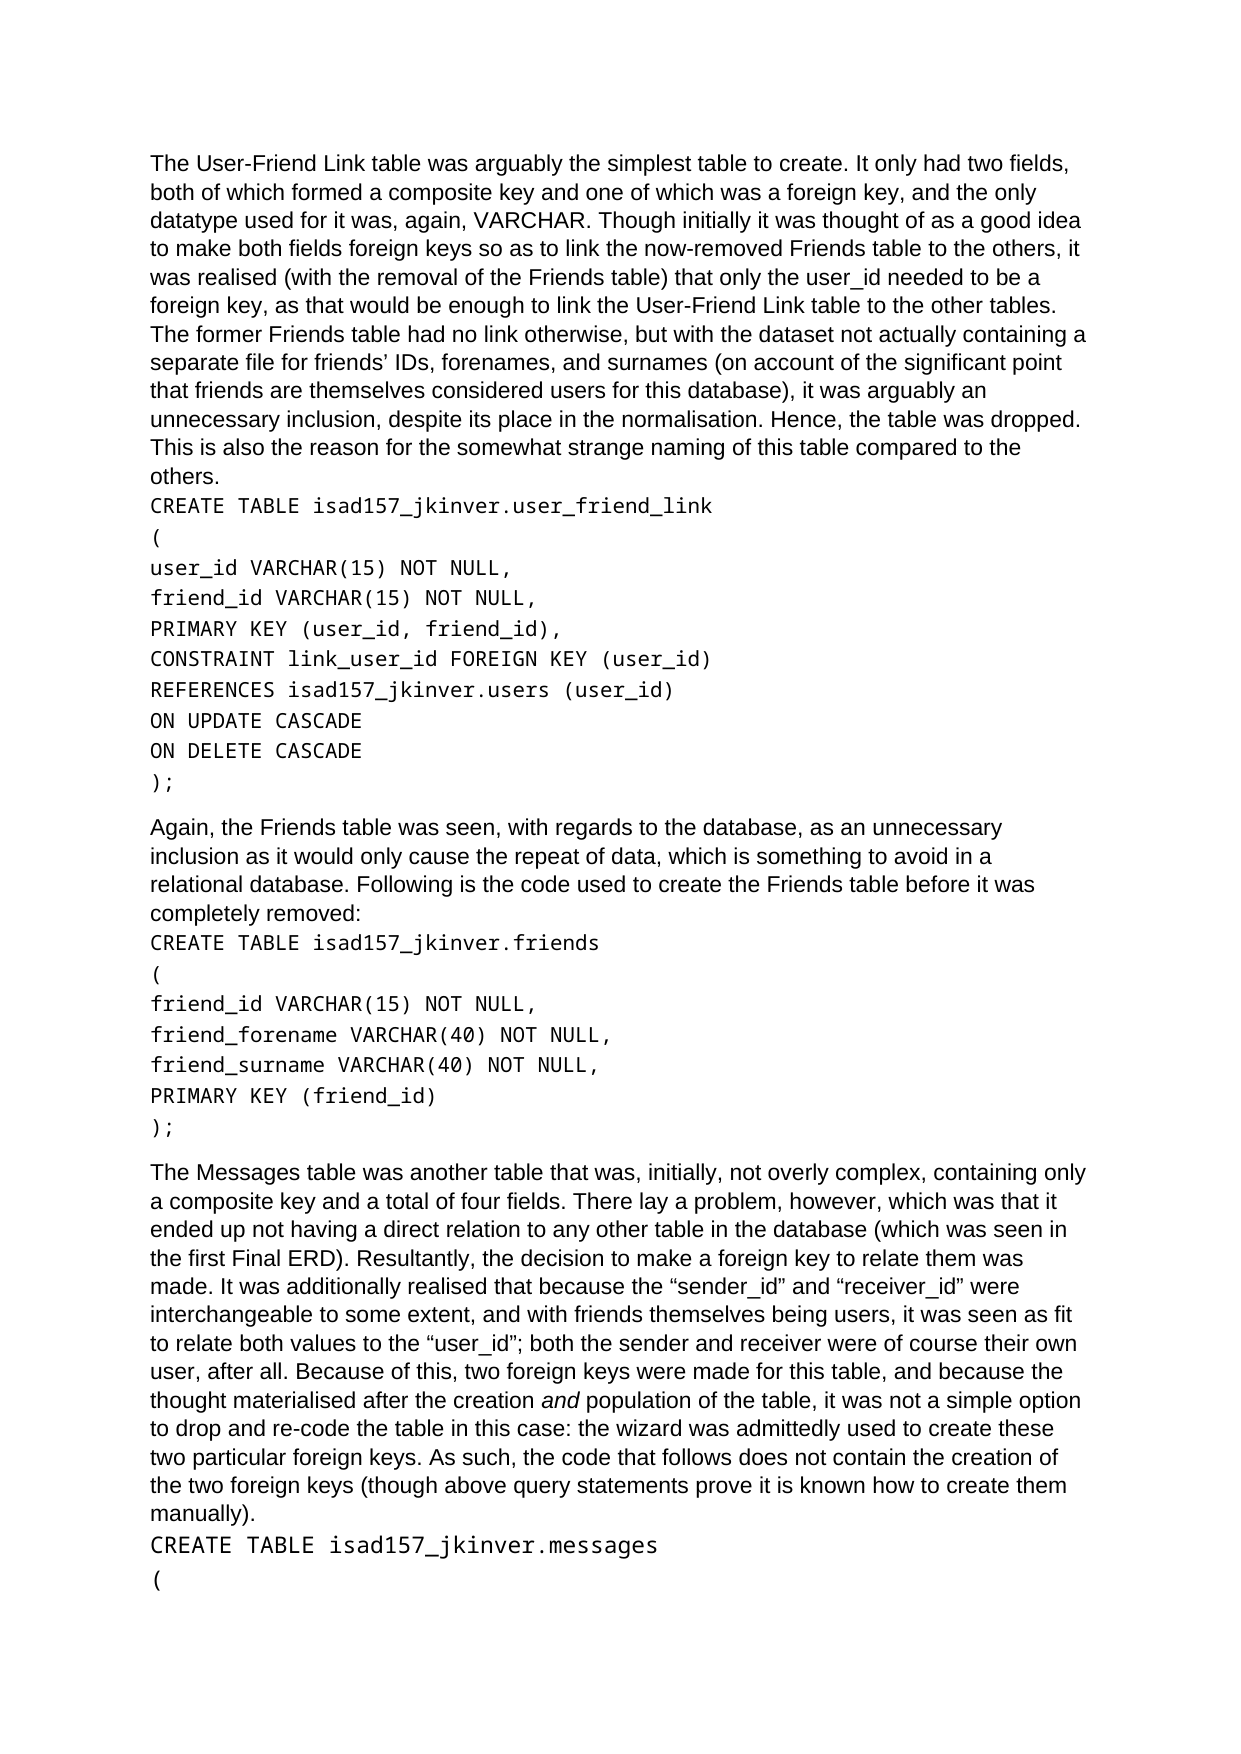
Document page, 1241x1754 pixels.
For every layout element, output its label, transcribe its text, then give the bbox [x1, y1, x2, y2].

text Again, the Friends table was seen, with regards to the database, as an unnecessary inclusion as it would only cause the repeat of data, which is something to avoid in a relational database. Following is the code used to create the Friends table before it was completely removed: CREATE TABLE isad157_jkinver.friends ( friend_id VARCHAR(15) NOT NULL, friend_forename VARCHAR(40) NOT NULL, friend_surname VARCHAR(40) NOT NULL, PRIMARY KEY (friend_id) ); [150, 814, 1090, 1140]
